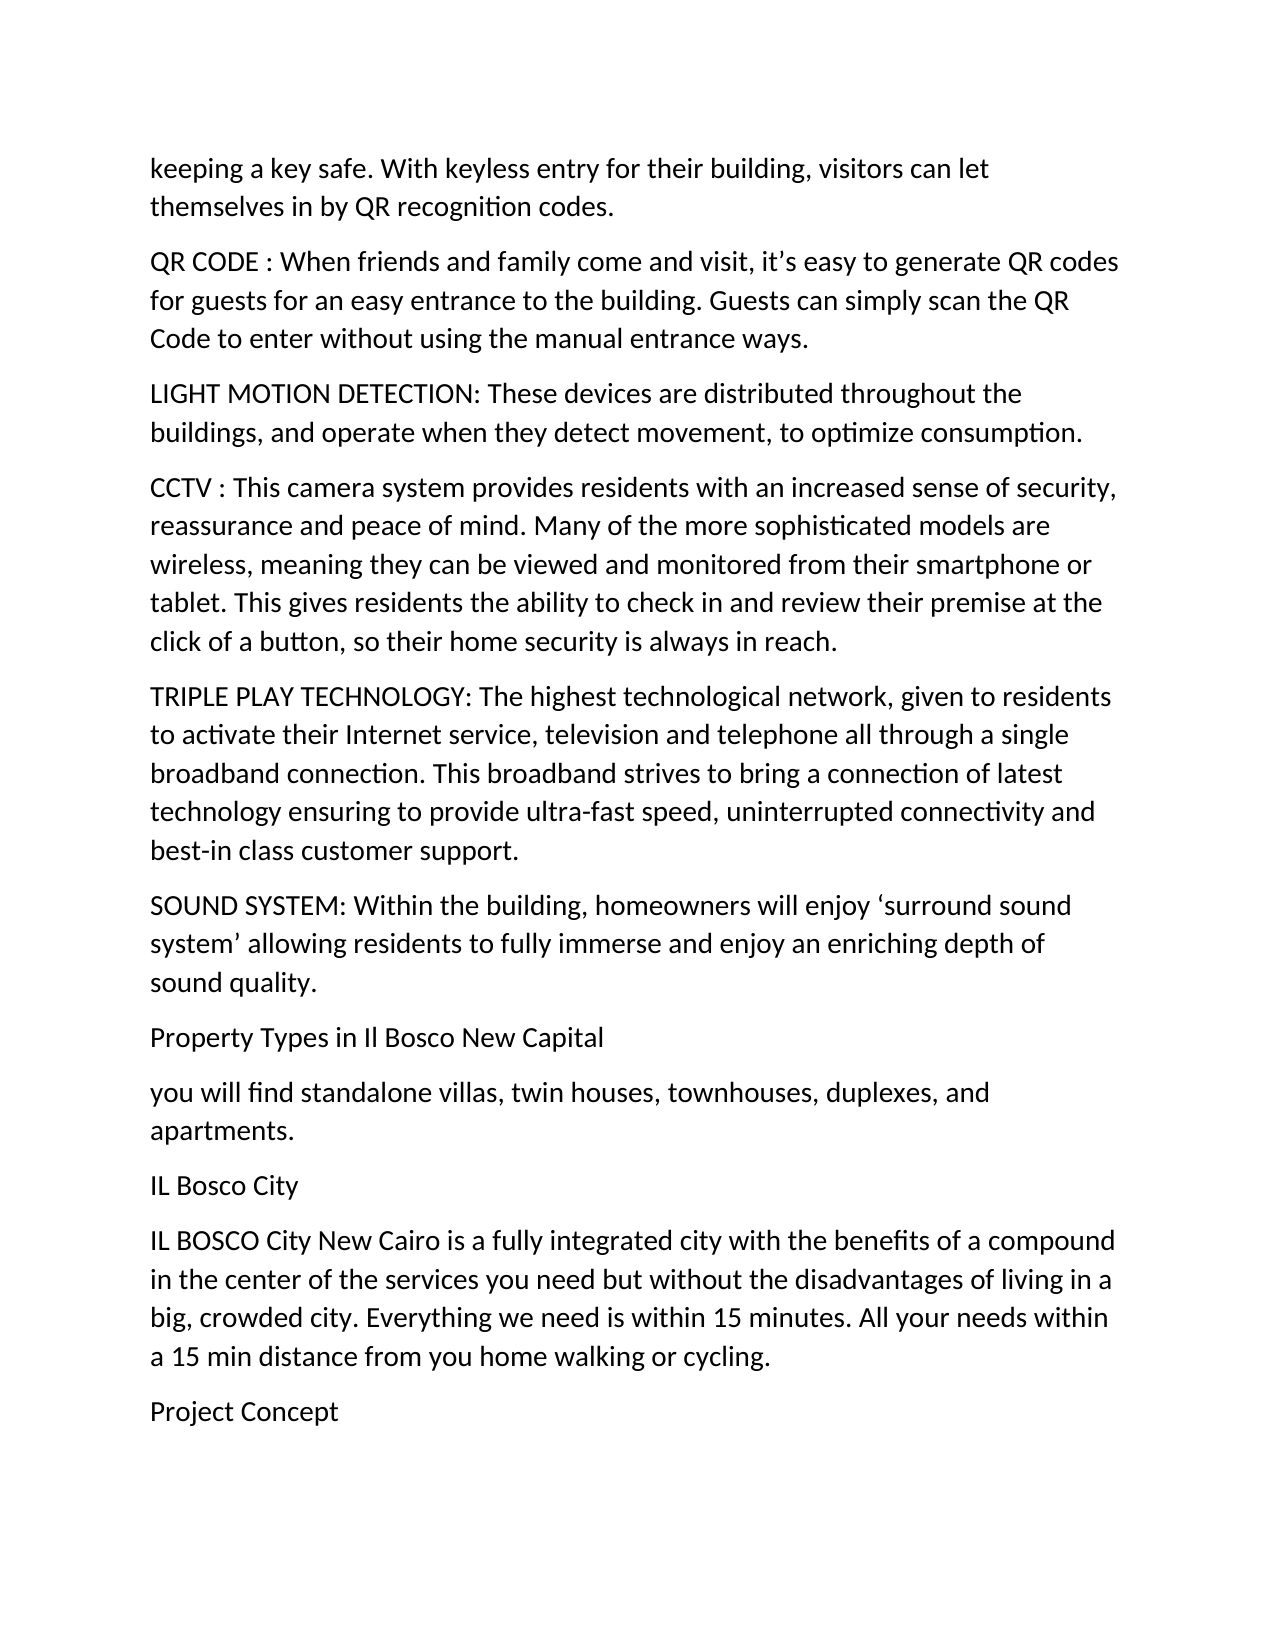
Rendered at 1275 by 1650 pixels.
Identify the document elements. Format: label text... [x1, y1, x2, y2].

text IL BOSCO City New Cairo is a fully integrated city with the benefits of a compound in the center of the services you need but without the disadvantages of living in a big, crowded city. Everything we need is within 15 minutes. All your needs within a 15 min distance from you home walking or cycling. [150, 1222, 1125, 1373]
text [150, 150, 1125, 224]
text CCTV : This camera system provides residents with an increased sense of security, reassurance and peace of mind. Many of the more sophisticated models are wireless, meaning they can be viewed and monitored from their smartphone or tablet. This gives residents the ability to check in and review their premise at the click of a button, so their home security is always in reach. [150, 469, 1125, 658]
text TRIPLE PLAY TECHNOLOGY: The highest technological network, given to residents to activate their Internet service, television and telephone all through a single broadband connection. This broadband strives to bring a connection of latest technology ensuring to provide ultra-fast speed, uninterrupted connectivity and best-in class customer support. [150, 678, 1125, 867]
text Property Types in Il Bosco New Capital [150, 1019, 1125, 1054]
text SOUND SYSTEM: Within the building, homeowners will enjoy ‘surround sound system’ allowing residents to fully immerse and enjoy an enriching depth of sound quality. [150, 887, 1125, 999]
text you will find standalone villas, twin houses, townhouses, duplexes, and apartments. [150, 1074, 1125, 1148]
text LIGHT MOTION DETECTION: These devices are distributed throughout the buildings, and operate when they detect movement, to optimize consumption. [150, 376, 1125, 449]
text QR CODE : When friends and family come and visit, it’s easy to generate QR codes for guests for an easy entrance to the building. Guests can simply scan the QR Code to enter without using the manual entrance ways. [150, 243, 1125, 356]
text Project Concept [150, 1393, 1125, 1428]
text IL Bosco City [150, 1167, 1125, 1203]
